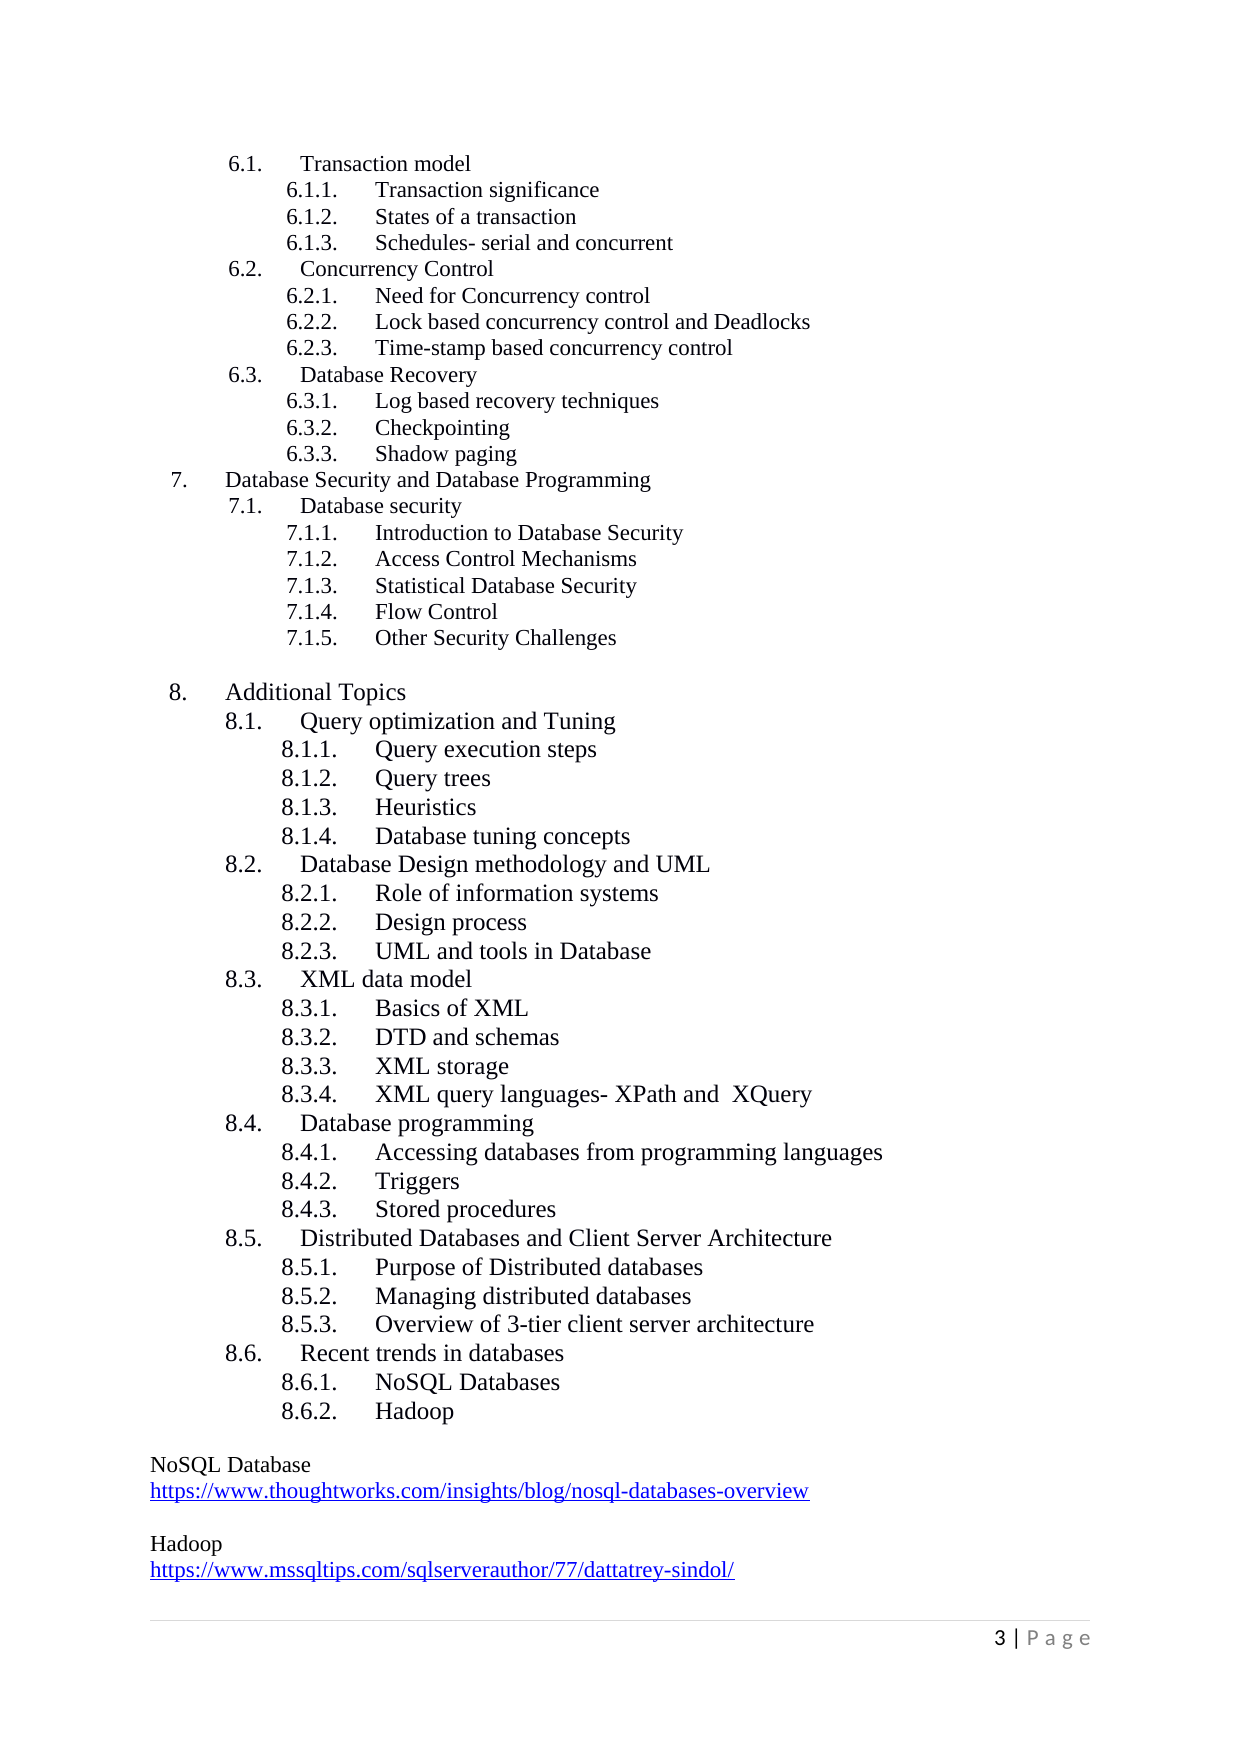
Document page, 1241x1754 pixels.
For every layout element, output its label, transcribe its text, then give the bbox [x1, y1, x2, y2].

list Statistical Database Security [337, 572, 1080, 598]
list Distributed Databases and Client Server Architecture [262, 1223, 1080, 1252]
list Query trees [337, 763, 1080, 792]
list Lock based concurrency control and Deadlocks [337, 308, 1080, 334]
list Database Recovery [262, 361, 1080, 387]
list Introduction to Database Security [337, 519, 1080, 545]
list Role of information systems [337, 878, 1080, 907]
list DTD and schemas [337, 1022, 1080, 1051]
list Other Security Challenges [337, 624, 1080, 651]
list States of a transaction [337, 203, 1080, 229]
list Purpose of Distributed databases [337, 1252, 1080, 1281]
list Time-stamp based concurrency control [337, 334, 1080, 361]
list Access Control Mechanisms [337, 545, 1080, 572]
list Schedules- serial and concurrent [337, 229, 1080, 255]
list UML and tools in Database [337, 936, 1080, 964]
text https://www.mssqltips.com/sqlserverauthor/77/dattatrey-sindol/ [150, 1556, 1090, 1583]
list Concurrency Control [262, 255, 1080, 282]
list Hadoop [337, 1396, 1080, 1424]
list Heuristics [337, 792, 1080, 821]
list Design process [337, 907, 1080, 936]
text https://www.thoughtworks.com/insights/blog/nosql-databases-overview [150, 1477, 1090, 1504]
list Log based recovery techniques [337, 387, 1080, 413]
list Database Design methodology and UML [262, 849, 1080, 878]
list Transaction model [262, 150, 1080, 176]
text NoSQL Database [150, 1451, 1090, 1477]
list Query optimization and Tuning [262, 706, 1080, 734]
list Recent trends in databases [262, 1338, 1080, 1367]
list XML data model [262, 964, 1080, 993]
list Database tuning concepts [337, 821, 1080, 849]
list Need for Concurrency control [337, 282, 1080, 308]
list Managing distributed databases [337, 1281, 1080, 1309]
list Shadow paging [337, 440, 1080, 466]
list Database programming [262, 1108, 1080, 1137]
list Stored procedures [337, 1194, 1080, 1223]
list Flow Control [337, 598, 1080, 624]
list Database security [262, 493, 1080, 519]
list Database Security and Database Programming [187, 466, 1080, 493]
list Checkpointing [337, 413, 1080, 440]
list Query execution steps [337, 734, 1080, 763]
list NoSQL Databases [337, 1367, 1080, 1396]
list XML storage [337, 1051, 1080, 1079]
list Triggers [337, 1166, 1080, 1194]
list Transaction significance [337, 176, 1080, 203]
text Hadoop [150, 1530, 1090, 1556]
list Accessing databases from programming languages [337, 1137, 1080, 1166]
list Basics of XML [337, 993, 1080, 1022]
list XML query languages- XPath and XQuery [337, 1079, 1080, 1108]
list Overview of 3-tier client server architecture [337, 1309, 1080, 1338]
list Additional Topics [187, 677, 1080, 706]
